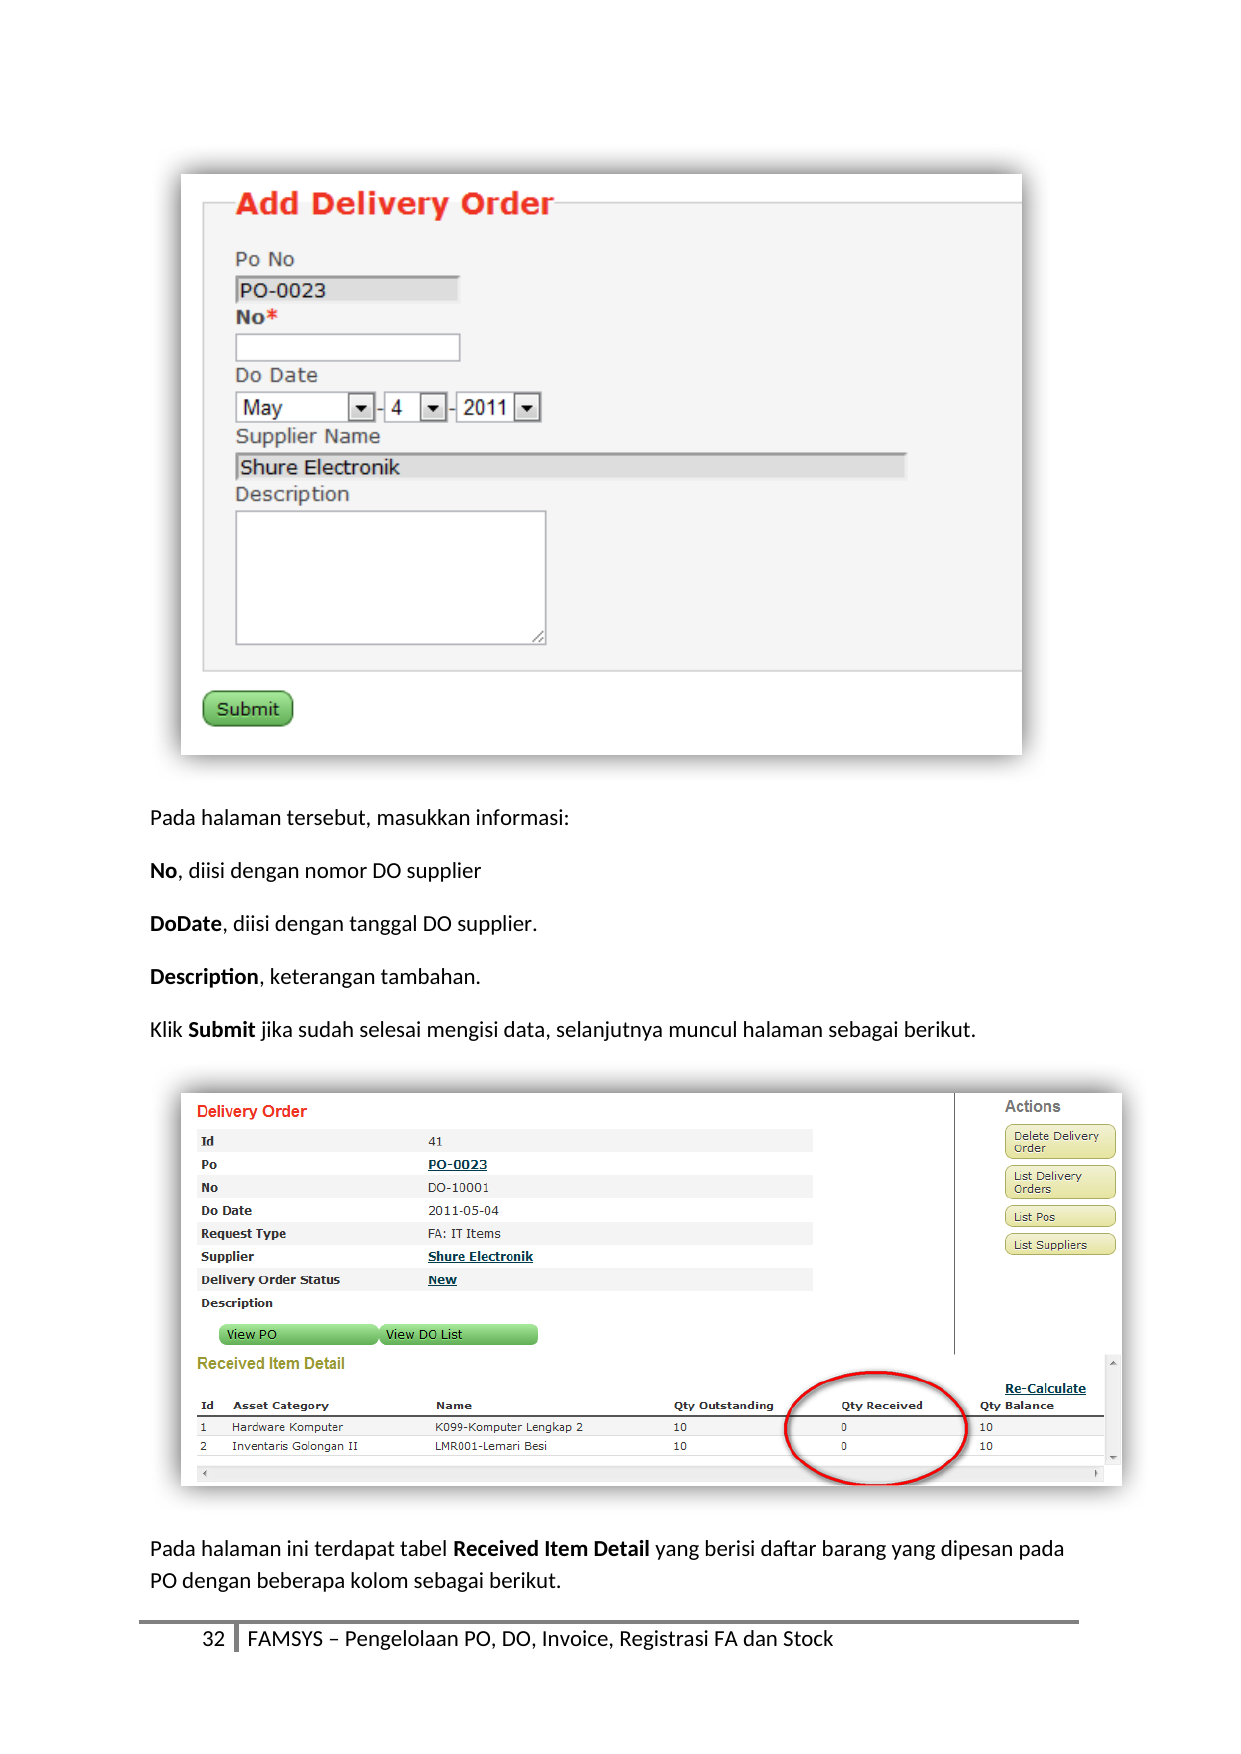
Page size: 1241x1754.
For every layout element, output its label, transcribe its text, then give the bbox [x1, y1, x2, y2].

picture [181, 1093, 1122, 1486]
picture [181, 174, 1022, 755]
text No, diisi dengan nomor DO supplier [150, 856, 1090, 884]
text Description, keterangan tambahan. [150, 962, 1090, 990]
text Klik Submit jika sudah selesai mengisi data, selanjutnya muncul halaman sebagai berikut. [150, 1015, 1090, 1043]
text Pada halaman tersebut, masukkan informasi: [150, 803, 1090, 831]
text DoDate, diisi dengan tanggal DO supplier. [150, 909, 1090, 937]
text Pada halaman ini terdapat tabel Received Item Detail yang berisi daftar barang yang dipesan pada PO dengan beberapa kolom sebagai berikut. [150, 1534, 1090, 1594]
